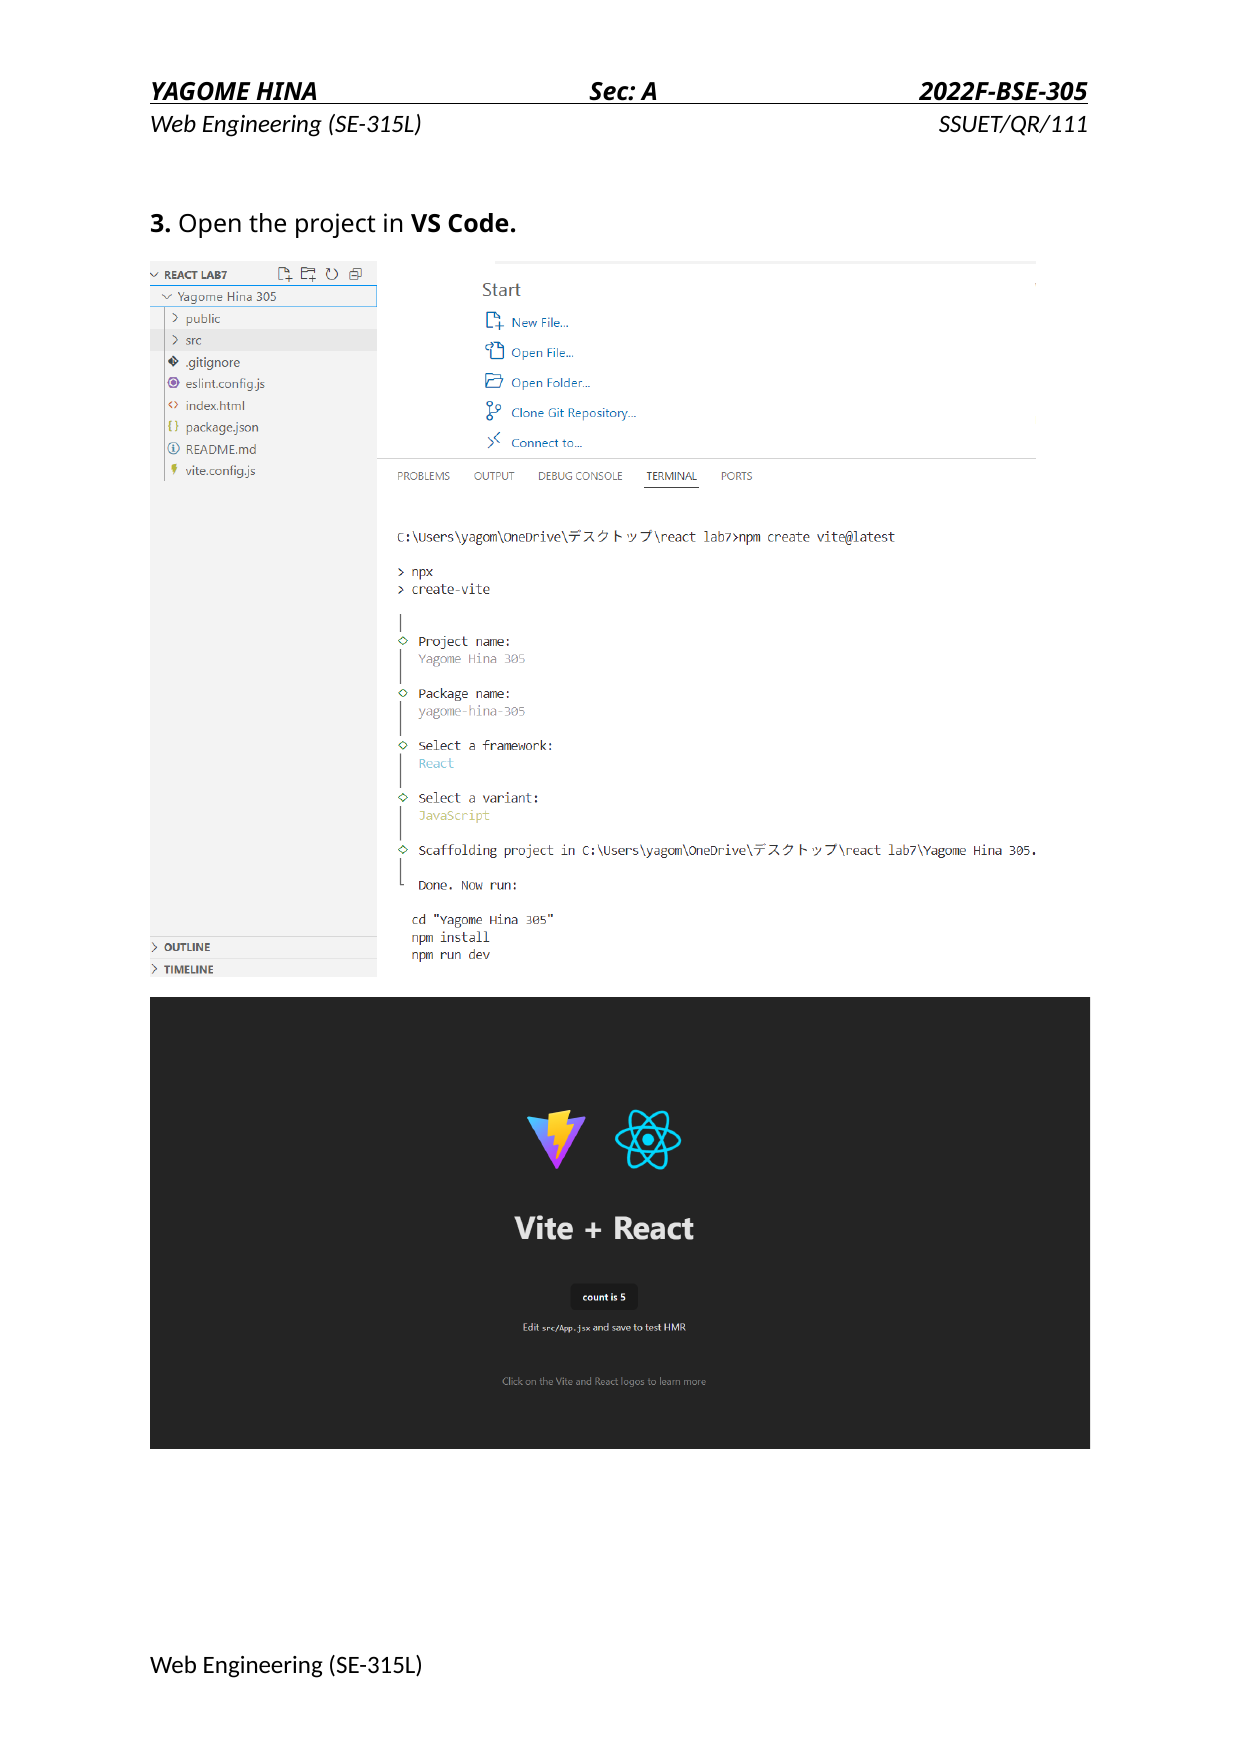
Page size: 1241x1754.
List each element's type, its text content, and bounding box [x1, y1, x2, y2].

picture [150, 997, 1091, 1449]
text 3. Open the project in VS Code. [150, 206, 1090, 240]
picture [150, 261, 1036, 977]
